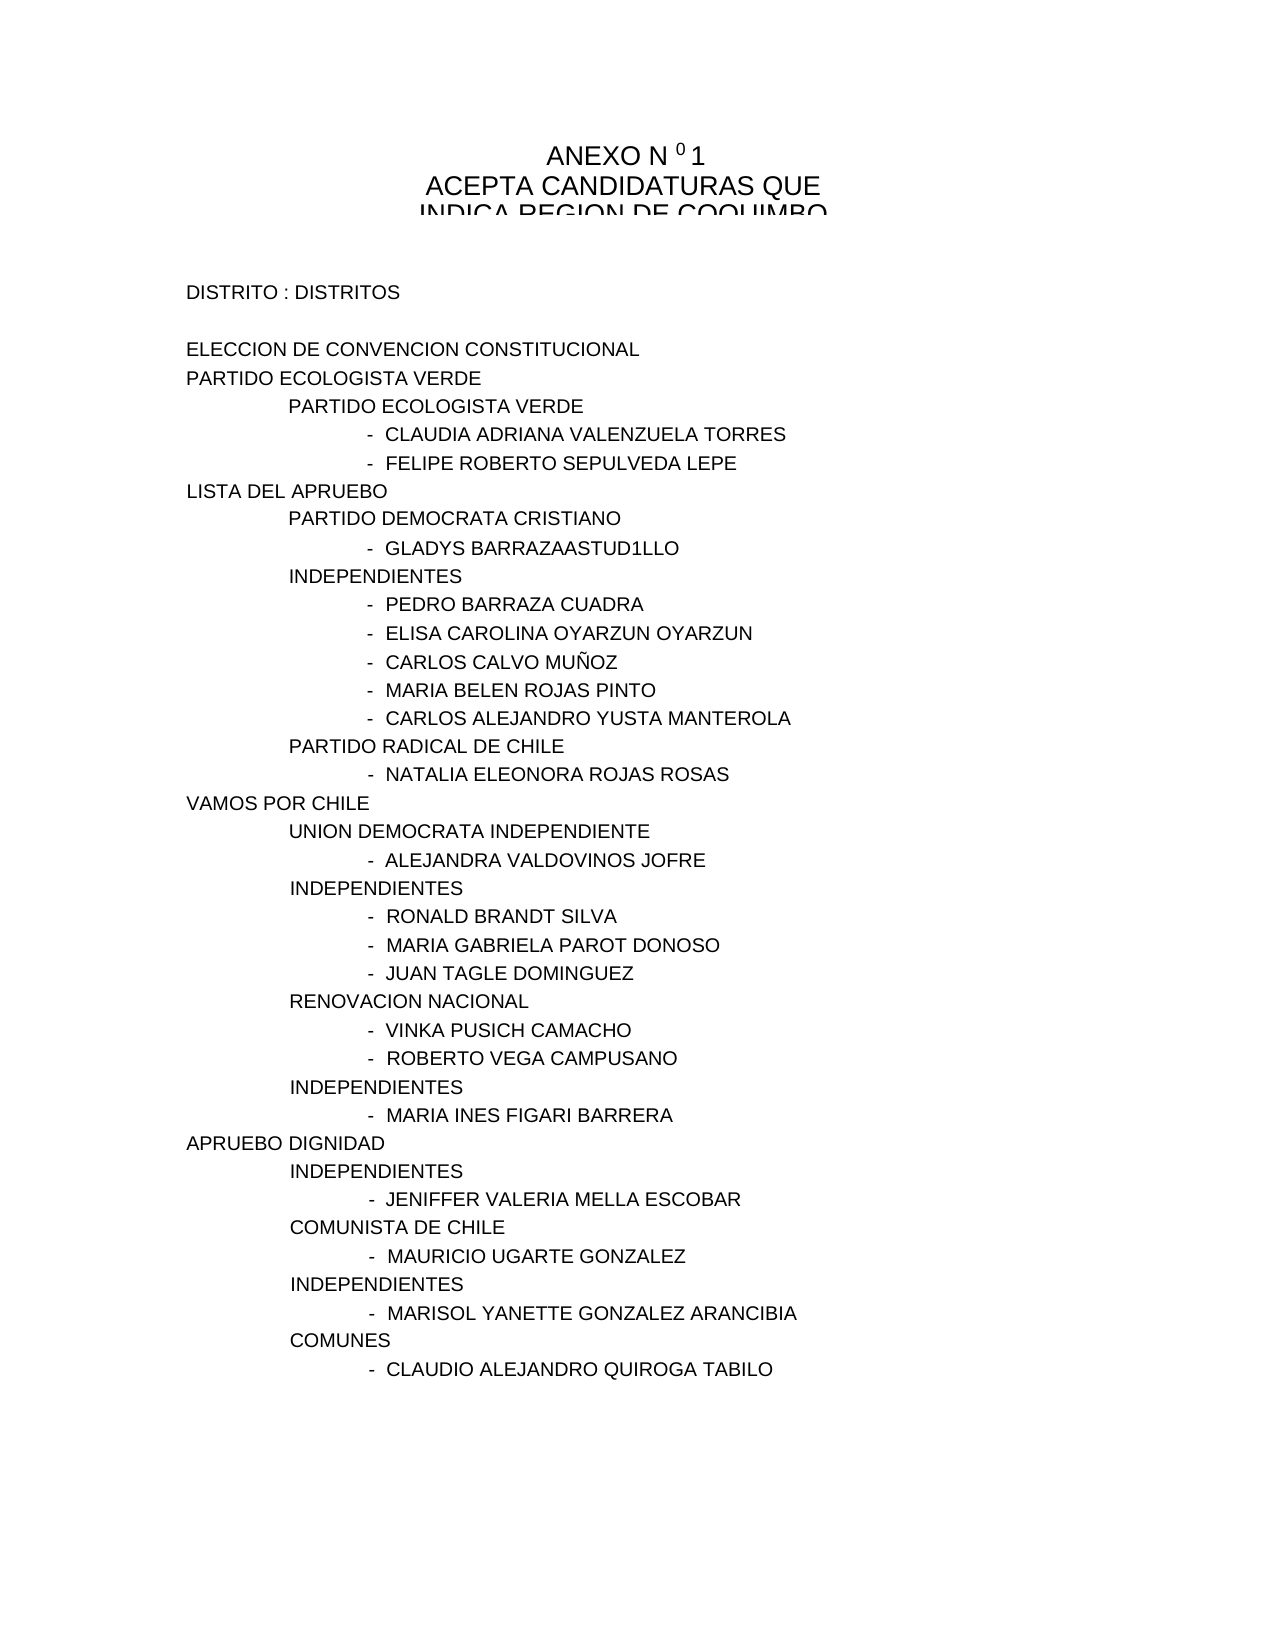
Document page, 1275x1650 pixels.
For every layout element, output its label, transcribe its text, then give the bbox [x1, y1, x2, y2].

list MARIA GABRIELA PAROT DONOSO [367, 934, 1210, 956]
list CARLOS CALVO MUÑOZ [367, 651, 1210, 673]
list VINKA PUSICH CAMACHO [367, 1018, 1210, 1041]
list ROBERTO VEGA CAMPUSANO INDEPENDIENTES [289, 1047, 678, 1098]
list MARISOL YANETTE GONZALEZ ARANCIBIA COMUNES [289, 1302, 797, 1352]
list MARIA INES FIGARI BARRERA APRUEBO DIGNIDAD [186, 1104, 673, 1155]
list RONALD BRANDT SILVA [367, 906, 1210, 928]
list ELISA CAROLINA OYARZUN OYARZUN [367, 621, 1210, 644]
list MAURICIO UGARTE GONZALEZ INDEPENDIENTES [290, 1245, 686, 1296]
text PARTIDO DEMOCRATA CRISTIANO [288, 508, 1210, 530]
list MARIA BELEN ROJAS PINTO [367, 679, 1210, 701]
text INDEPENDIENTES [289, 1160, 1210, 1183]
list GLADYS BARRAZAASTUD1LLO INDEPENDIENTES [288, 537, 680, 588]
text ELECCION DE CONVENCION CONSTITUCIONAL PARTIDO ECOLOGISTA VERDE [186, 338, 642, 389]
list JENIFFER VALERIA MELLA ESCOBAR COMUNISTA DE CHILE [289, 1188, 742, 1239]
list CLAUDIO ALEJANDRO QUIROGA TABILO [368, 1358, 1210, 1381]
text PARTIDO ECOLOGISTA VERDE [288, 395, 1210, 418]
list PEDRO BARRAZA CUADRA [367, 594, 1210, 616]
list CARLOS ALEJANDRO YUSTA MANTEROLA PARTIDO RADICAL DE CHILE [288, 707, 791, 758]
list CLAUDIA ADRIANA VALENZUELA TORRES [367, 423, 1210, 446]
list ALEJANDRA VALDOVINOS JOFRE INDEPENDIENTES [289, 848, 706, 900]
text UNION DEMOCRATA INDEPENDIENTE [288, 820, 1210, 843]
list NATALIA ELEONORA ROJAS ROSAS VAMOS POR CHILE [186, 763, 730, 814]
list FELIPE ROBERTO SEPULVEDA LEPE LISTA DEL APRUEBO [186, 452, 738, 503]
list JUAN TAGLE DOMINGUEZ RENOVACION NACIONAL [289, 962, 634, 1013]
text DISTRITO : DISTRITOS [186, 281, 1210, 304]
